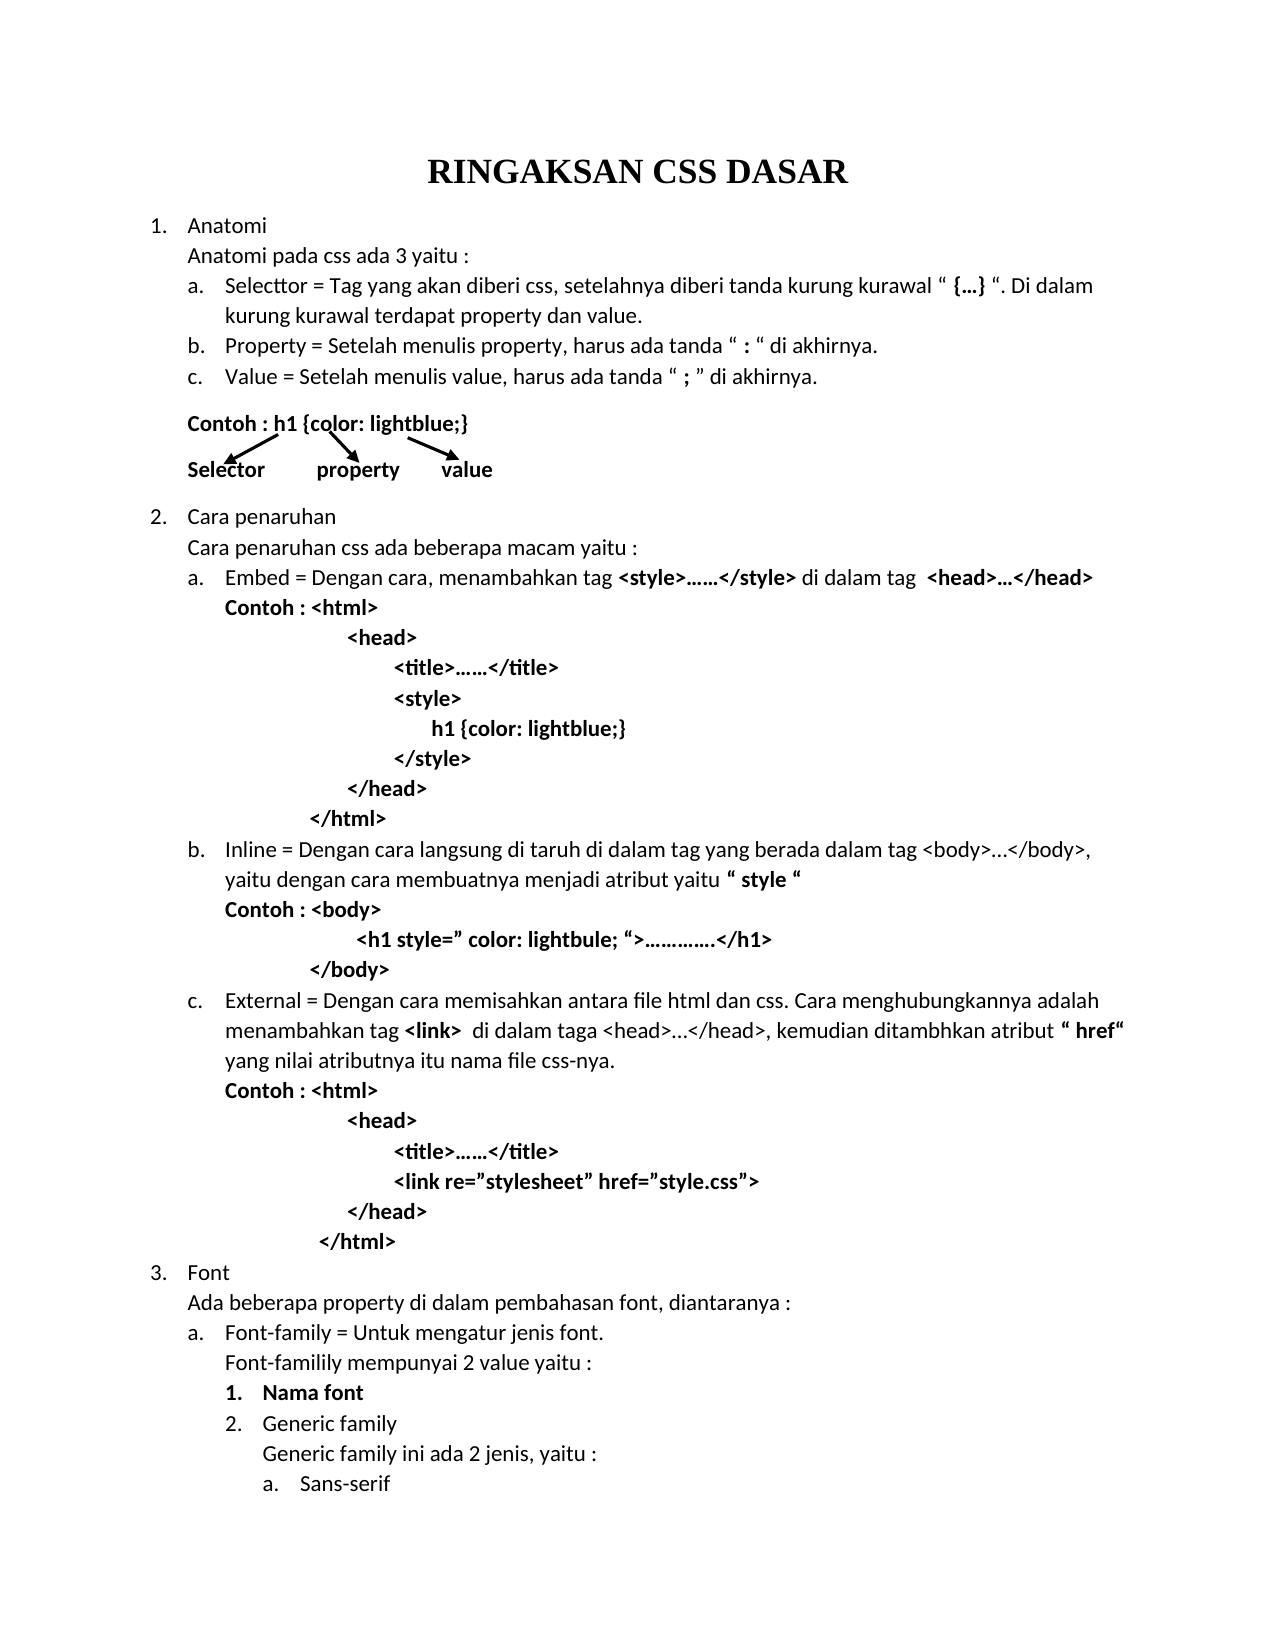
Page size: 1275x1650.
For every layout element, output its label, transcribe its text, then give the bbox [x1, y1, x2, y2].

list <head> [347, 623, 1125, 651]
list Value = Setelah menulis value, harus ada tanda “ ; ” di akhirnya. [187, 362, 1125, 390]
list <style> [394, 684, 1125, 712]
text RINGAKSAN CSS DASAR [150, 150, 1125, 191]
list </html> [309, 804, 1125, 832]
list External = Dengan cara memisahkan antara file html dan css. Cara menghubungkannya adalah menambahkan tag <link> di dalam taga <head>…</head>, kemudian ditambhkan atribut “ href“ yang nilai atributnya itu nama file css-nya. [187, 986, 1125, 1074]
list </head> [347, 774, 1125, 802]
list Inline = Dengan cara langsung di taruh di dalam tag yang berada dalam tag <body>…</body>, yaitu dengan cara membuatnya menjadi atribut yaitu “ style “ [187, 835, 1125, 893]
list <title>……</title> [394, 653, 1125, 681]
text Selector property value [187, 456, 1125, 483]
list </html> [319, 1227, 1125, 1255]
list Sans-serif [262, 1469, 1125, 1497]
list Embed = Dengan cara, menambahkan tag <style>……</style> di dalam tag <head>…</head> [187, 563, 1125, 591]
list Generic family [225, 1409, 1125, 1437]
list Contoh : <html> [225, 593, 1125, 621]
list <head> [347, 1107, 1125, 1134]
list Font-family = Untuk mengatur jenis font. [187, 1318, 1125, 1346]
list <link re=”stylesheet” href=”style.css”> [394, 1167, 1125, 1195]
list </body> [309, 956, 1125, 983]
list Anatomi pada css ada 3 yaitu : [187, 241, 1125, 269]
list Anatomi [150, 211, 1125, 239]
list Cara penaruhan [150, 502, 1125, 530]
list Generic family ini ada 2 jenis, yaitu : [262, 1439, 1125, 1467]
list Contoh : <html> [225, 1076, 1125, 1104]
list </head> [347, 1197, 1125, 1225]
list Nama font [225, 1378, 1125, 1406]
list <h1 style=” color: lightbule; “>………….</h1> [356, 925, 1125, 953]
list Font [150, 1258, 1125, 1286]
text h1 {color: lightblue;} [431, 714, 1125, 742]
list Contoh : <body> [225, 895, 1125, 923]
list Property = Setelah menulis property, harus ada tanda “ : “ di akhirnya. [187, 332, 1125, 359]
text Contoh : h1 {color: lightblue;} [187, 409, 1125, 437]
list </style> [394, 744, 1125, 772]
list Cara penaruhan css ada beberapa macam yaitu : [187, 533, 1125, 561]
list Ada beberapa property di dalam pembahasan font, diantaranya : [187, 1288, 1125, 1316]
list Selecttor = Tag yang akan diberi css, setelahnya diberi tanda kurung kurawal “ {…} “. Di dalam kurung kurawal terdapat property dan value. [187, 271, 1125, 329]
list Font-familily mempunyai 2 value yaitu : [225, 1348, 1125, 1376]
list <title>……</title> [394, 1137, 1125, 1165]
